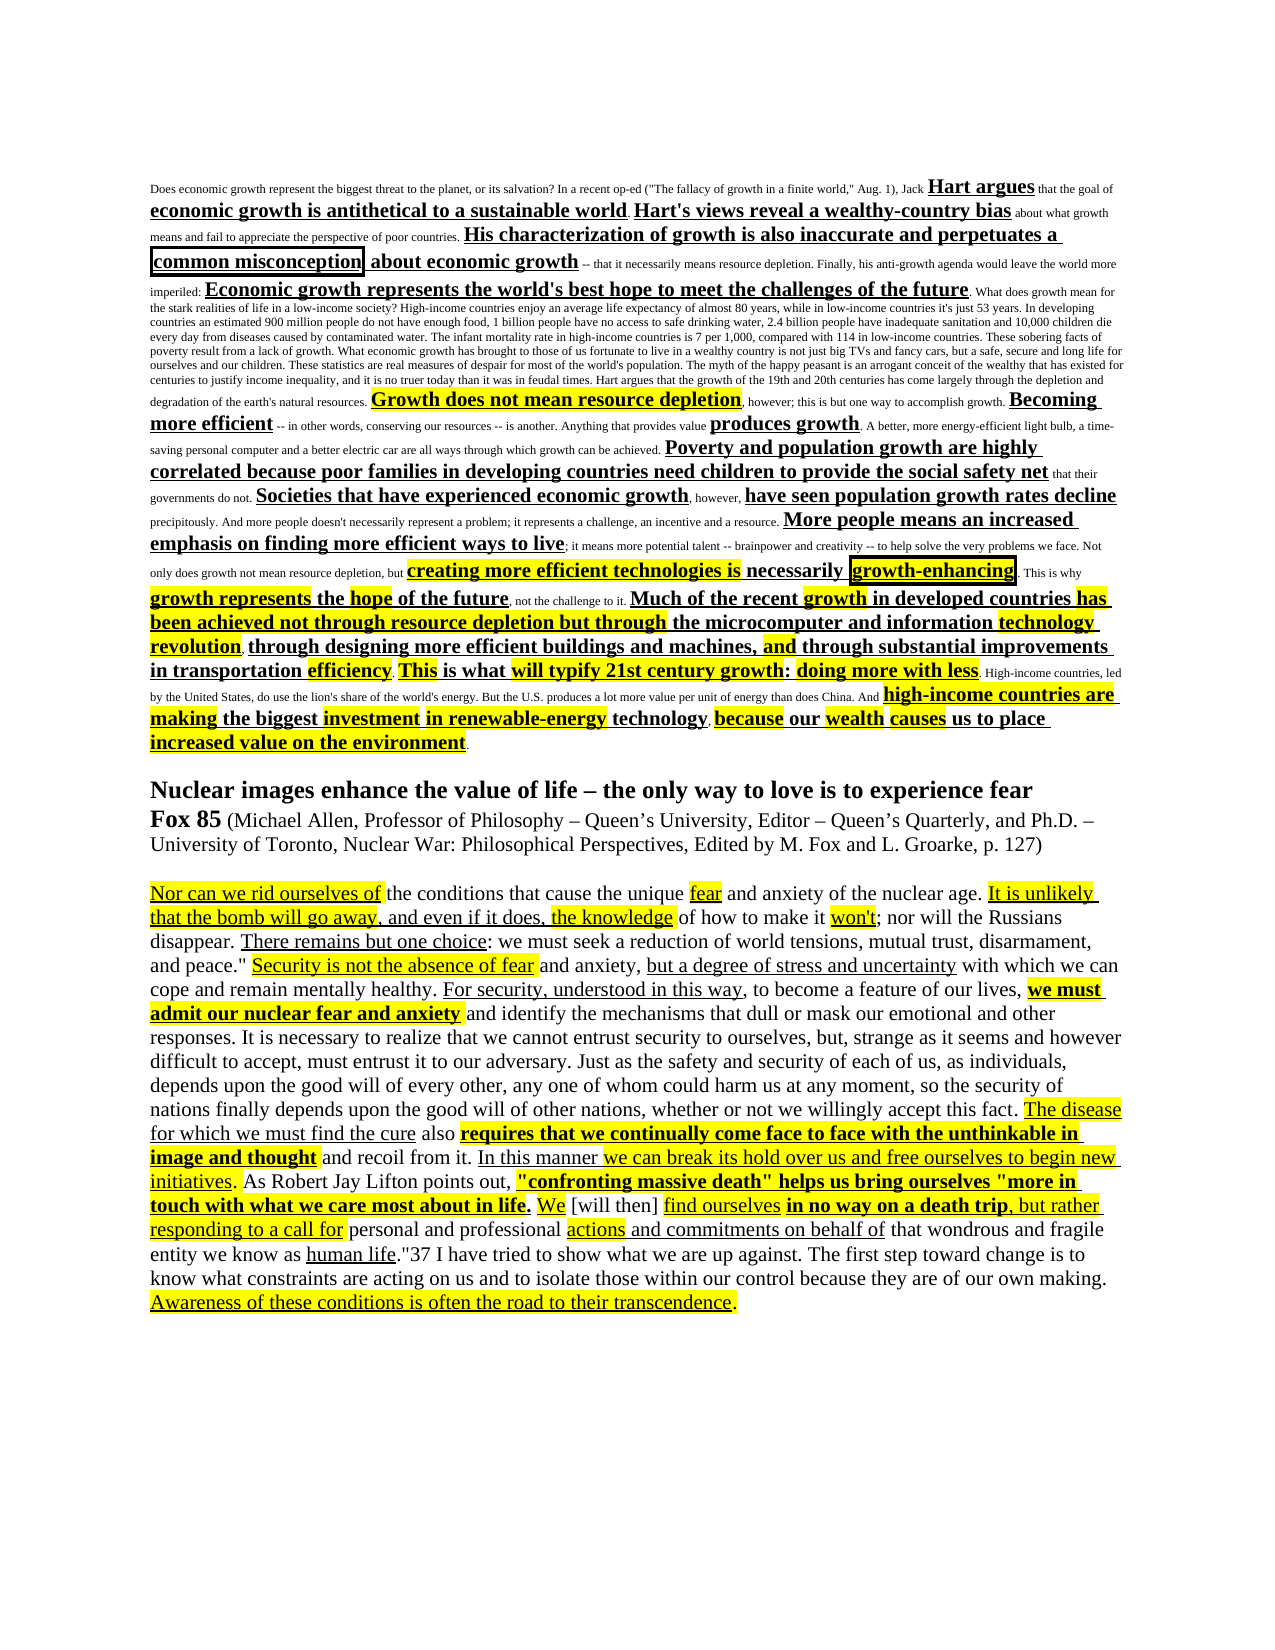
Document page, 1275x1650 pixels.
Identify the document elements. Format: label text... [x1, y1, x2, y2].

subtitle Nuclear images enhance the value of life – the only way to love is to experience fear [150, 775, 1125, 804]
text Does economic growth represent the biggest threat to the planet, or its salvation? In a recent op-ed ("The fallacy of growth in a finite world," Aug. 1), Jack Hart argues that the goal of economic growth is antithetical to a sustainable world. Hart's views reveal a wealthy-country bias about what growth means and fail to appreciate the perspective of poor countries. His characterization of growth is also inaccurate and perpetuates a common misconception about economic growth -- that it necessarily means resource depletion. Finally, his anti-growth agenda would leave the world more imperiled: Economic growth represents the world's best hope to meet the challenges of the future. What does growth mean for the stark realities of life in a low-income society? High-income countries enjoy an average life expectancy of almost 80 years, while in low-income countries it's just 53 years. In developing countries an estimated 900 million people do not have enough food, 1 billion people have no access to safe drinking water, 2.4 billion people have inadequate sanitation and 10,000 children die every day from diseases caused by contaminated water. The infant mortality rate in high-income countries is 7 per 1,000, compared with 114 in low-income countries. These sobering facts of poverty result from a lack of growth. What economic growth has brought to those of us fortunate to live in a wealthy country is not just big TVs and fancy cars, but a safe, secure and long life for ourselves and our children. These statistics are real measures of despair for most of the world's population. The myth of the happy peasant is an arrogant conceit of the wealthy that has existed for centuries to justify income inequality, and it is no truer today than it was in feudal times. Hart argues that the growth of the 19th and 20th centuries has come largely through the depletion and degradation of the earth's natural resources. Growth does not mean resource depletion, however; this is but one way to accomplish growth. Becoming more efficient -- in other words, conserving our resources -- is another. Anything that provides value produces growth. A better, more energy-efficient light bulb, a time-saving personal computer and a better electric car are all ways through which growth can be achieved. Poverty and population growth are highly correlated because poor families in developing countries need children to provide the social safety net that their governments do not. Societies that have experienced economic growth, however, have seen population growth rates decline precipitously. And more people doesn't necessarily represent a problem; it represents a challenge, an incentive and a resource. More people means an increased emphasis on finding more efficient ways to live; it means more potential talent -- brainpower and creativity -- to help solve the very problems we face. Not only does growth not mean resource depletion, but creating more efficient technologies is necessarily growth-enhancing. This is why growth represents the hope of the future, not the challenge to it. Much of the recent growth in developed countries has been achieved not through resource depletion but through the microcomputer and information technology revolution, through designing more efficient buildings and machines, and through substantial improvements in transportation efficiency. This is what will typify 21st century growth: doing more with less. High-income countries, led by the United States, do use the lion's share of the world's energy. But the U.S. produces a lot more value per unit of energy than does China. And high-income countries are making the biggest investment in renewable-energy technology, because our wealth causes us to place increased value on the environment. [150, 174, 1125, 754]
text Nor can we rid ourselves of the conditions that cause the unique fear and anxiety of the nuclear age. It is unlikely that the bomb will go away, and even if it does, the knowledge of how to make it won't; nor will the Russians disappear. There remains but one choice: we must seek a reduction of world tensions, mutual trust, disarmament, and peace." Security is not the absence of fear and anxiety, but a degree of stress and uncertainty with which we can cope and remain mentally healthy. For security, understood in this way, to become a feature of our lives, we must admit our nuclear fear and anxiety and identify the mechanisms that dull or mask our emotional and other responses. It is necessary to realize that we cannot entrust security to ourselves, but, strange as it seems and however difficult to accept, must entrust it to our adversary. Just as the safety and security of each of us, as individuals, depends upon the good will of every other, any one of whom could harm us at any moment, so the security of nations finally depends upon the good will of other nations, whether or not we willingly accept this fact. The disease for which we must find the cure also requires that we continually come face to face with the unthinkable in image and thought and recoil from it. In this manner we can break its hold over us and free ourselves to begin new initiatives. As Robert Jay Lifton points out, "confronting massive death" helps us bring ourselves "more in touch with what we care most about in life. We [will then] find ourselves in no way on a death trip, but rather responding to a call for personal and professional actions and commitments on behalf of that wondrous and fragile entity we know as human life."37 I have tried to show what we are up against. The first step toward change is to know what constraints are acting on us and to isolate those within our control because they are of our own making. Awareness of these conditions is often the road to their transcendence. [150, 881, 1125, 1314]
text Fox 85 (Michael Allen, Professor of Philosophy – Queen’s University, Editor – Queen’s Quarterly, and Ph.D. – University of Toronto, Nuclear War: Philosophical Perspectives, Edited by M. Fox and L. Groarke, p. 127) [150, 804, 1125, 856]
